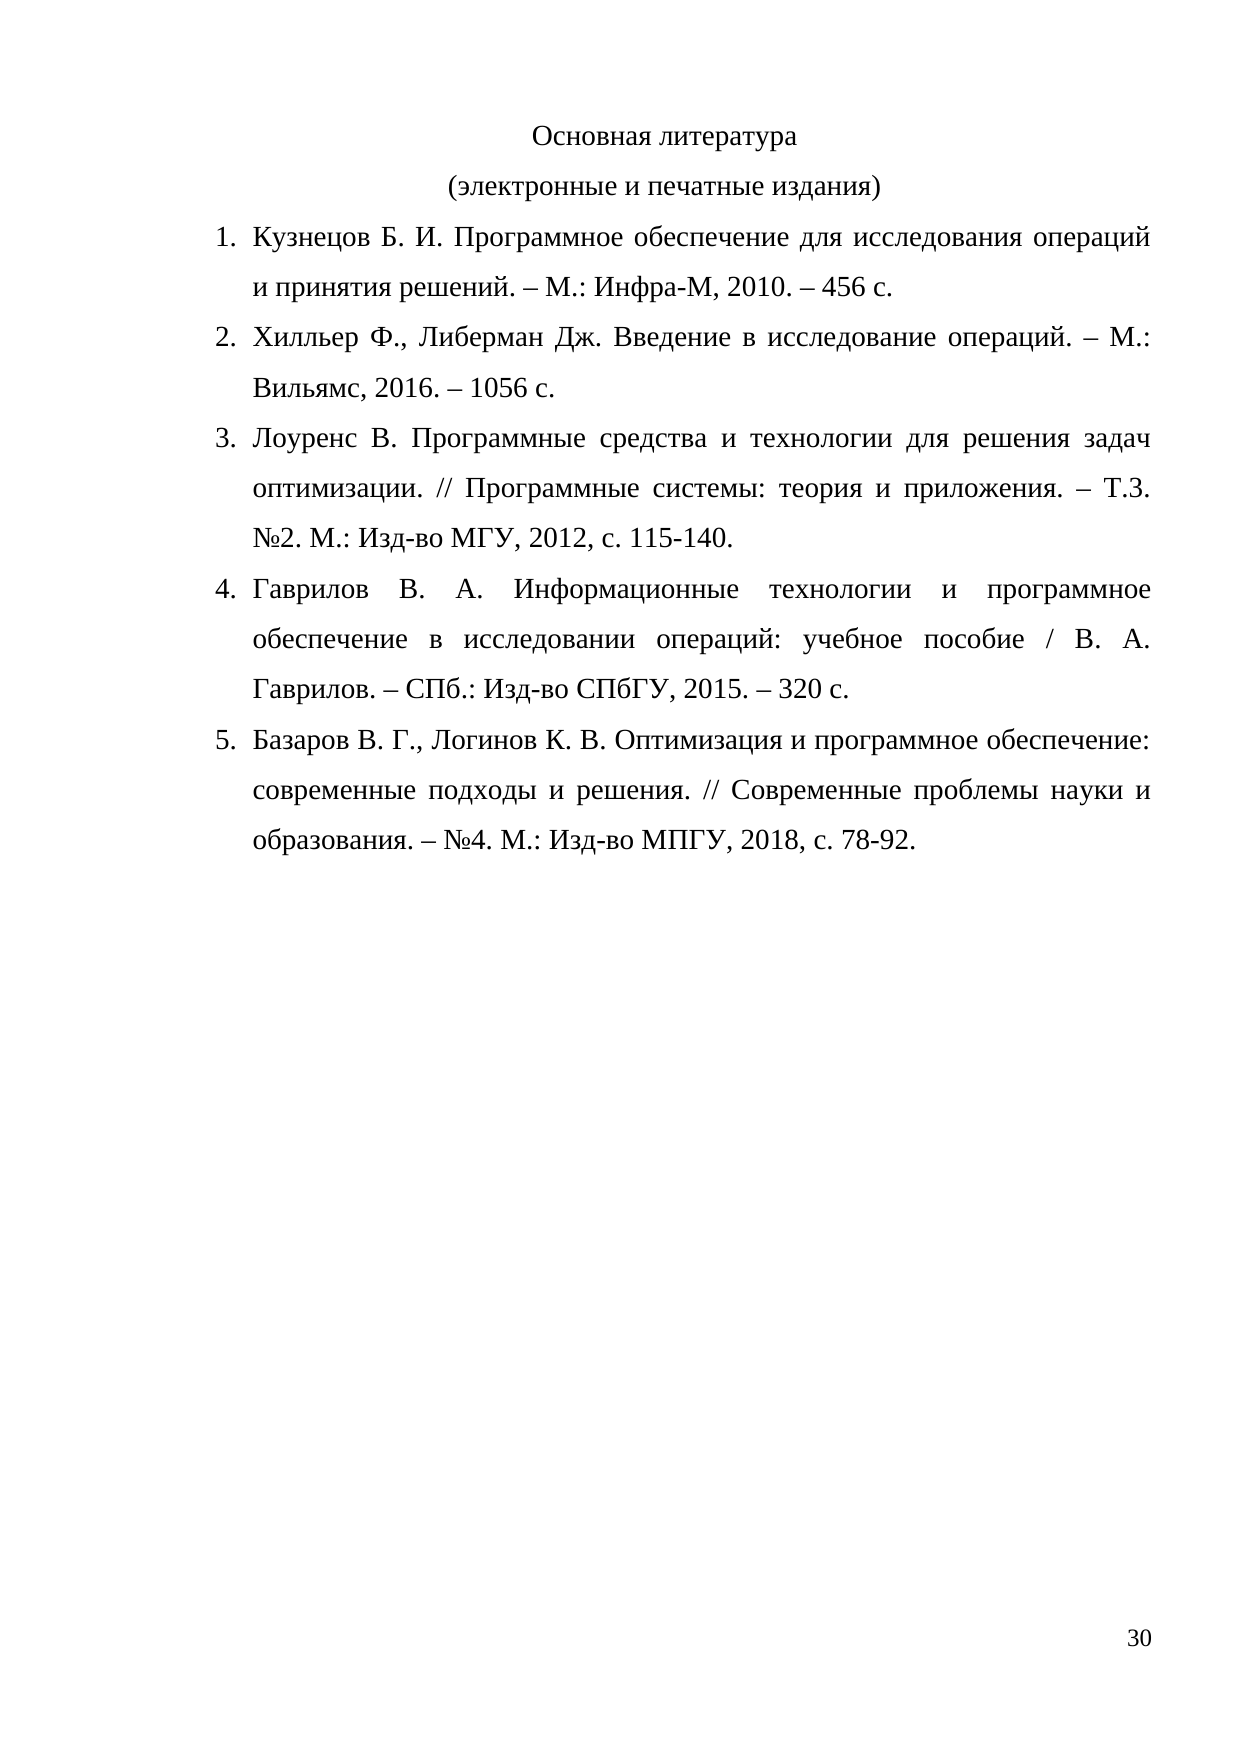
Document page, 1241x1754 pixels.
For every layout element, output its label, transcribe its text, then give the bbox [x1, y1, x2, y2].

text (электронные и печатные издания) [177, 168, 1152, 202]
list Лоуренс В. Программные средства и технологии для решения задач оптимизации. // Программные системы: теория и приложения. – Т.3. №2. М.: Изд-во МГУ, 2012, с. 115-140. [215, 420, 1152, 554]
list Базаров В. Г., Логинов К. В. Оптимизация и программное обеспечение: современные подходы и решения. // Современные проблемы науки и образования. – №4. М.: Изд-во МПГУ, 2018, с. 78-92. [215, 722, 1152, 856]
list Кузнецов Б. И. Программное обеспечение для исследования операций и принятия решений. – М.: Инфра-М, 2010. – 456 с. [215, 219, 1152, 303]
list Хилльер Ф., Либерман Дж. Введение в исследование операций. – М.: Вильямс, 2016. – 1056 с. [215, 319, 1152, 403]
text Основная литература [177, 118, 1152, 152]
list Гаврилов В. А. Информационные технологии и программное обеспечение в исследовании операций: учебное пособие / В. А. Гаврилов. – СПб.: Изд-во СПбГУ, 2015. – 320 с. [215, 571, 1152, 705]
